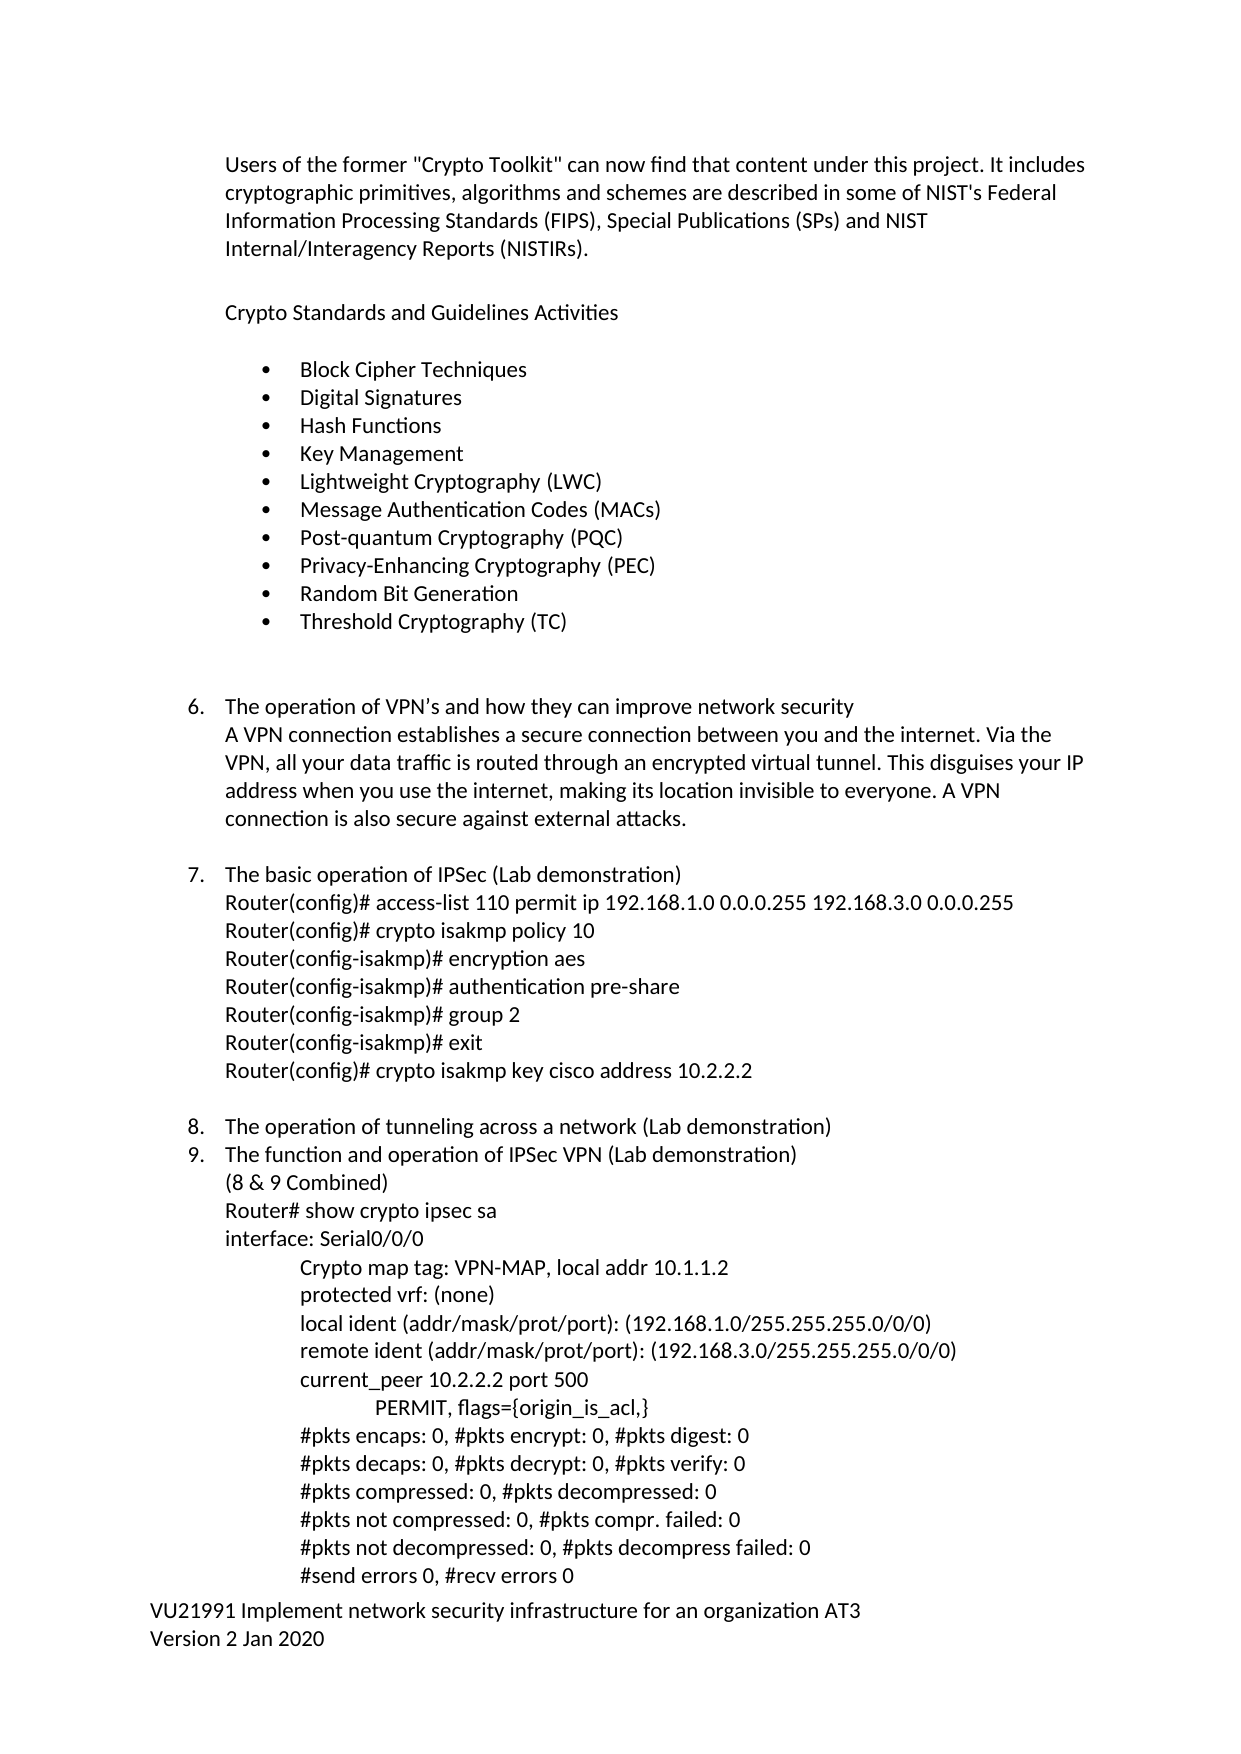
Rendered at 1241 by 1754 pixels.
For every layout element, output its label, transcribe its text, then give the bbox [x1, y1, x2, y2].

list Router(config)# access-list 110 permit ip 192.168.1.0 0.0.0.255 192.168.3.0 0.0.0.255 [225, 888, 1090, 916]
list Message Authentication Codes (MACs) [262, 495, 1090, 523]
list #pkts not compressed: 0, #pkts compr. failed: 0 [300, 1505, 1090, 1533]
list local ident (addr/mask/prot/port): (192.168.1.0/255.255.255.0/0/0) [225, 1309, 1090, 1337]
list Crypto map tag: VPN-MAP, local addr 10.1.1.2 [225, 1253, 1090, 1281]
list #pkts decaps: 0, #pkts decrypt: 0, #pkts verify: 0 [300, 1449, 1090, 1477]
list Post-quantum Cryptography (PQC) [262, 523, 1090, 551]
list Router(config-isakmp)# exit [225, 1028, 1090, 1056]
list Router(config)# crypto isakmp key cisco address 10.2.2.2 [225, 1056, 1090, 1084]
list Router# show crypto ipsec sa [225, 1197, 1090, 1224]
list Router(config-isakmp)# group 2 [225, 1000, 1090, 1028]
list The function and operation of IPSec VPN (Lab demonstration) [187, 1141, 1090, 1168]
list #pkts compressed: 0, #pkts decompressed: 0 [300, 1477, 1090, 1505]
list Key Management [262, 439, 1090, 467]
list current_peer 10.2.2.2 port 500 [225, 1365, 1090, 1393]
list Hash Functions [262, 411, 1090, 439]
list #send errors 0, #recv errors 0 [300, 1561, 1090, 1589]
subtitle Crypto Standards and Guidelines Activities [150, 298, 1090, 326]
list Digital Signatures [262, 383, 1090, 411]
list Random Bit Generation [262, 579, 1090, 607]
list The basic operation of IPSec (Lab demonstration) [187, 860, 1090, 888]
list Block Cipher Techniques [262, 355, 1090, 383]
list #pkts encaps: 0, #pkts encrypt: 0, #pkts digest: 0 [300, 1421, 1090, 1449]
list Users of the former "Crypto Toolkit" can now find that content under this project. It includes cryptographic primitives, algorithms and schemes are described in some of NIST's Federal Information Processing Standards (FIPS), Special Publications (SPs) and NIST Internal/Interagency Reports (NISTIRs). [225, 150, 1090, 262]
list (8 & 9 Combined) [225, 1168, 1090, 1197]
list protected vrf: (none) [225, 1281, 1090, 1309]
list PERMIT, flags={origin_is_acl,} [300, 1393, 1090, 1421]
list Privacy-Enhancing Cryptography (PEC) [262, 551, 1090, 579]
list Router(config-isakmp)# encryption aes [225, 944, 1090, 972]
list A VPN connection establishes a secure connection between you and the internet. Via the VPN, all your data traffic is routed through an encrypted virtual tunnel. This disguises your IP address when you use the internet, making its location invisible to everyone. A VPN connection is also secure against external attacks. [225, 720, 1090, 832]
list The operation of tunneling across a network (Lab demonstration) [187, 1112, 1090, 1141]
list Lightweight Cryptography (LWC) [262, 467, 1090, 495]
list #pkts not decompressed: 0, #pkts decompress failed: 0 [300, 1533, 1090, 1561]
list Threshold Cryptography (TC) [262, 607, 1090, 635]
list The operation of VPN’s and how they can improve network security [187, 692, 1090, 720]
list interface: Serial0/0/0 [225, 1224, 1090, 1253]
list Router(config-isakmp)# authentication pre-share [225, 972, 1090, 1000]
list remote ident (addr/mask/prot/port): (192.168.3.0/255.255.255.0/0/0) [225, 1337, 1090, 1365]
list Router(config)# crypto isakmp policy 10 [225, 916, 1090, 944]
